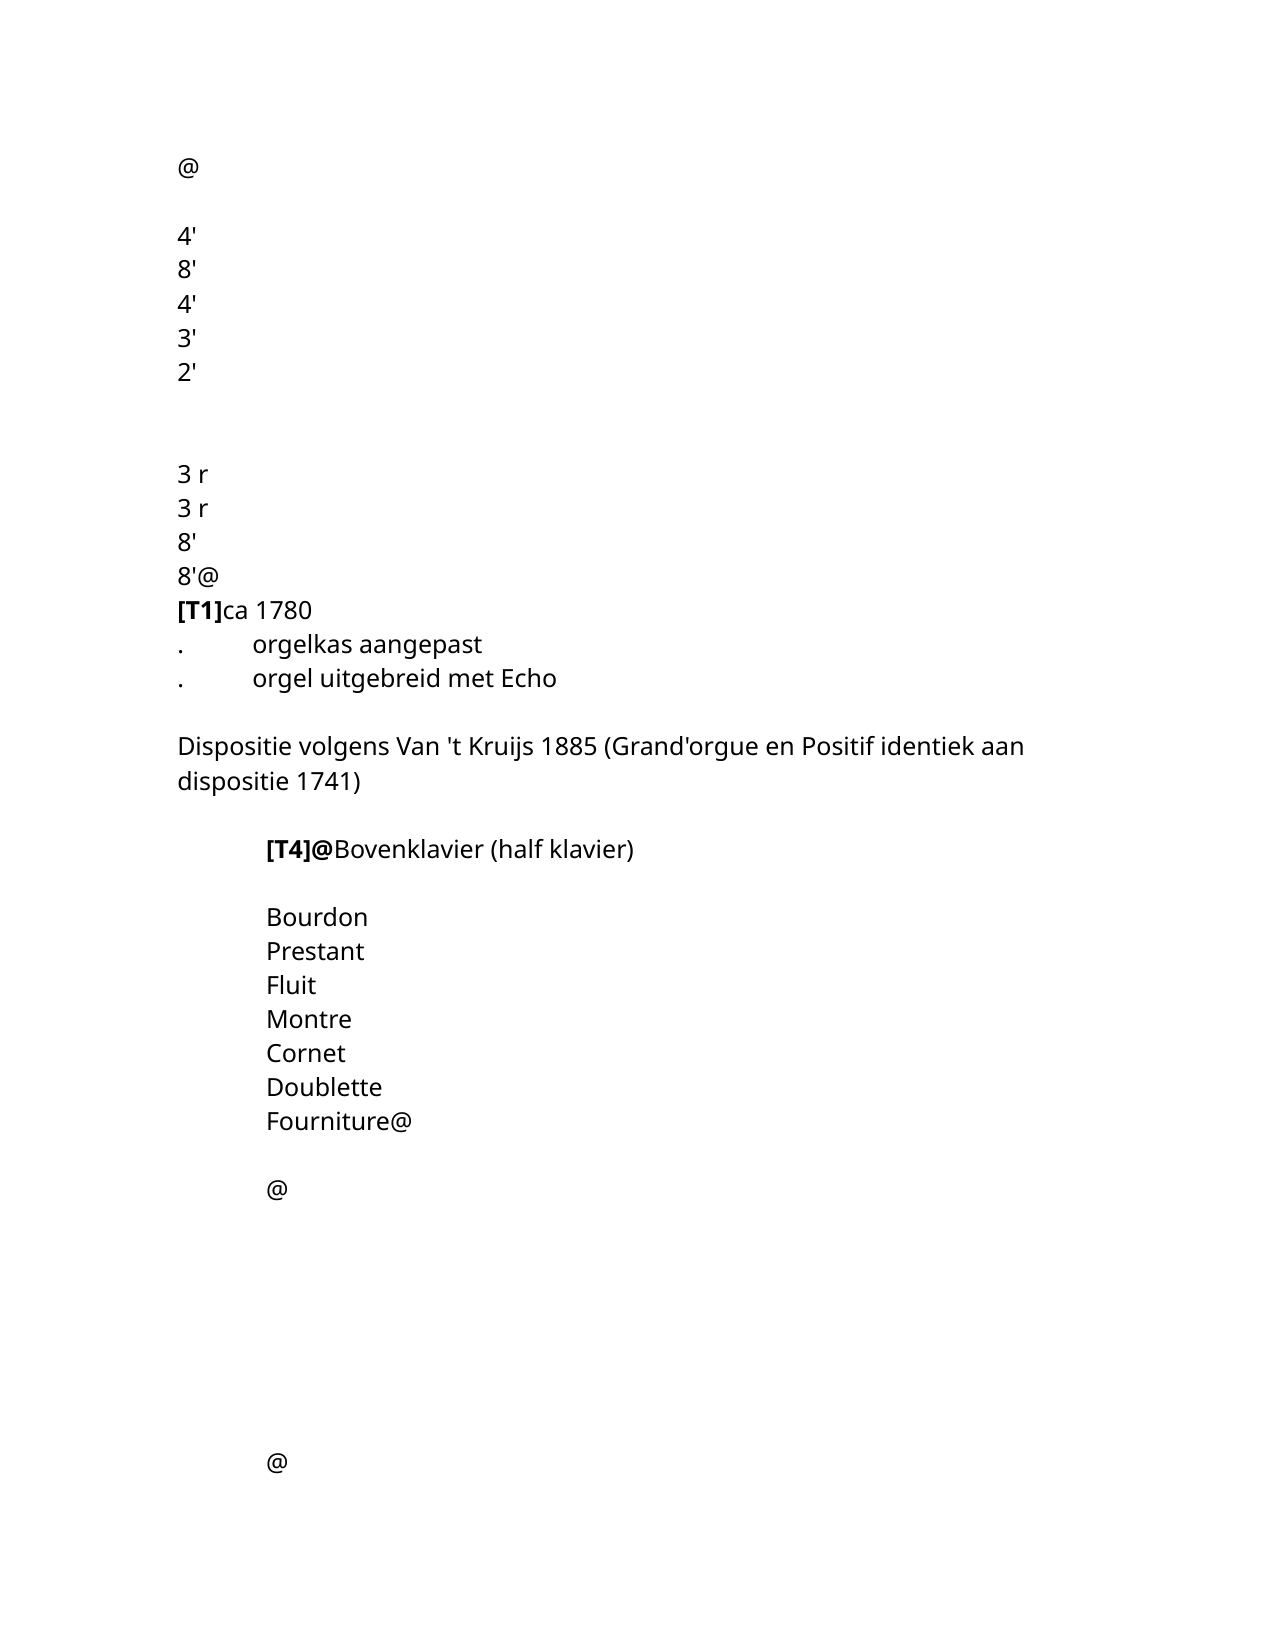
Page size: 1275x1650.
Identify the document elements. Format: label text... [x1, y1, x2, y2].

text Fluit [266, 967, 1098, 1002]
text 3 r [177, 457, 1098, 491]
text Bourdon [266, 899, 1098, 933]
text . orgel uitgebreid met Echo [177, 661, 1098, 695]
text [T4]@Bovenklavier (half klavier) [266, 831, 1098, 865]
text 3 r [177, 491, 1098, 525]
text 8' [177, 525, 1098, 559]
text @ [266, 1172, 1098, 1206]
text 8' [177, 252, 1098, 286]
text Prestant [266, 933, 1098, 967]
text Fourniture@ [266, 1104, 1098, 1138]
text 3' [177, 320, 1098, 354]
text @ [266, 1444, 1098, 1478]
text Dispositie volgens Van 't Kruijs 1885 (Grand'orgue en Positif identiek aan dispositie 1741) [177, 729, 1098, 797]
text Doublette [266, 1070, 1098, 1104]
text 4' [177, 286, 1098, 320]
text @ [177, 150, 1098, 184]
text Cornet [266, 1036, 1098, 1070]
text [T1]ca 1780 [177, 593, 1098, 627]
text Montre [266, 1002, 1098, 1036]
text 4' [177, 218, 1098, 252]
text 2' [177, 354, 1098, 388]
text 8'@ [177, 559, 1098, 593]
text . orgelkas aangepast [177, 627, 1098, 661]
